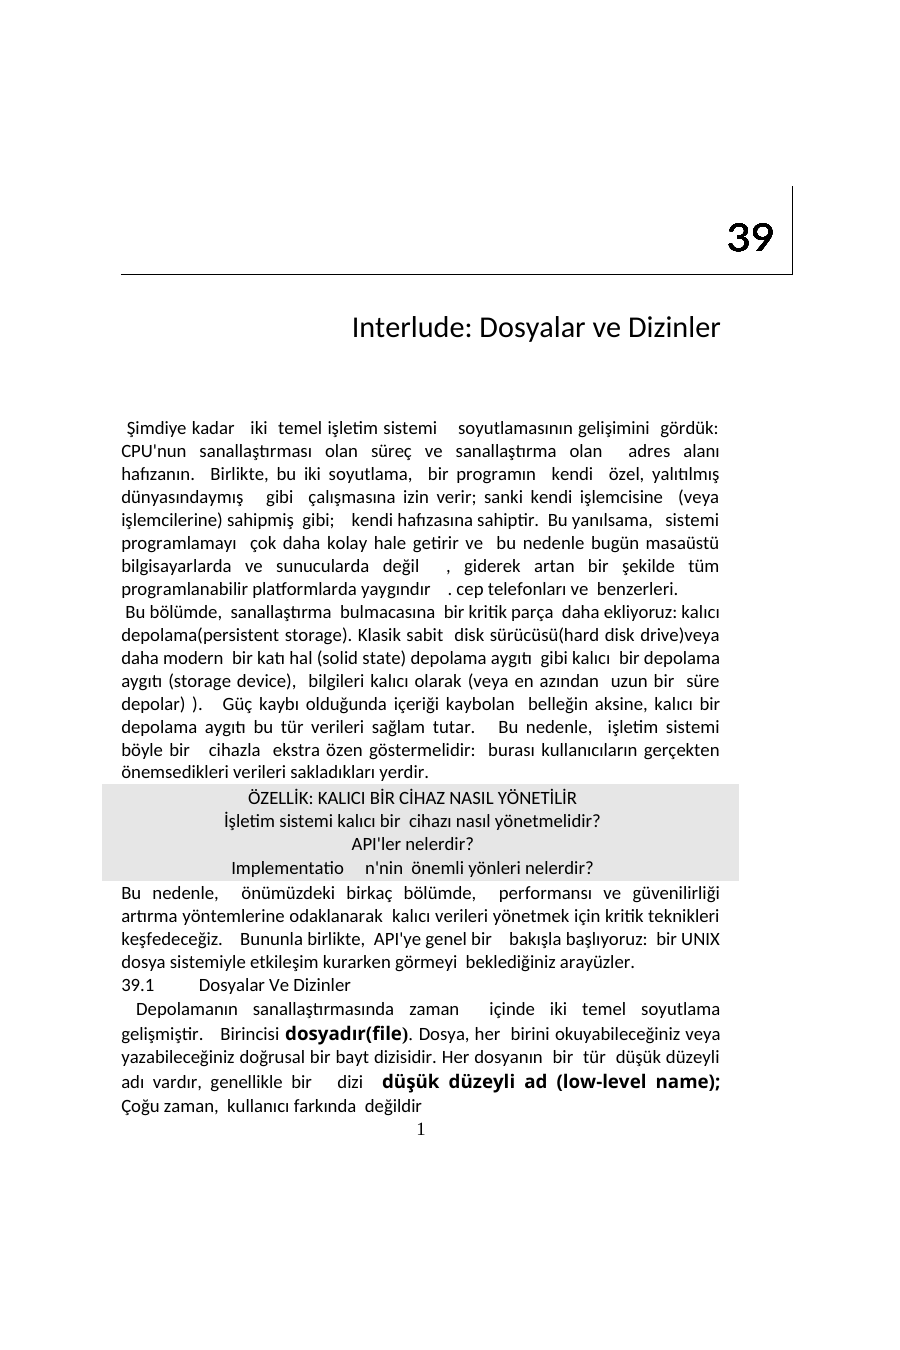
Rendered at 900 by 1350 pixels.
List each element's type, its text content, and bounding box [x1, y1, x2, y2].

text 1 [47, 1117, 795, 1139]
table_header ÖZELLİK: KALICI BİR CİHAZ NASIL YÖNETİLİR İşletim sistemi kalıcı bir cihazı nasıl yönetmelidir? API'ler nelerdir? Implementatio n'nin önemli yönleri nelerdir? [102, 784, 739, 881]
text Depolamanın sanallaştırmasında zaman içinde iki temel soyutlama gelişmiştir. Birincisi dosyadır(file). Dosya, her birini okuyabileceğiniz veya yazabileceğiniz doğrusal bir bayt dizisidir. Her dosyanın bir tür düşük düzeyli adı vardır, genellikle bir dizi düşük düzeyli ad (low-level name); Çoğu zaman, kullanıcı farkında değildir [121, 997, 721, 1117]
text Bu bölümde, sanallaştırma bulmacasına bir kritik parça daha ekliyoruz: kalıcı depolama(persistent storage). Klasik sabit disk sürücüsü(hard disk drive)veya daha modern bir katı hal (solid state) depolama aygıtı gibi kalıcı bir depolama aygıtı (storage device), bilgileri kalıcı olarak (veya en azından uzun bir süre depolar) ). Güç kaybı olduğunda içeriği kaybolan belleğin aksine, kalıcı bir depolama aygıtı bu tür verileri sağlam tutar. Bu nedenle, işletim sistemi böyle bir cihazla ekstra özen göstermelidir: burası kullanıcıların gerçekten önemsedikleri verileri sakladıkları yerdir. [121, 600, 721, 784]
text Interlude: Dosyalar ve Dizinler [47, 308, 721, 345]
text Bu nedenle, önümüzdeki birkaç bölümde, performansı ve güvenilirliği artırma yöntemlerine odaklanarak kalıcı verileri yönetmek için kritik teknikleri keşfedeceğiz. Bununla birlikte, API'ye genel bir bakışla başlıyoruz: bir UNIX dosya sistemiyle etkileşim kurarken görmeyi beklediğiniz arayüzler. [121, 881, 721, 973]
text 39.1 Dosyalar Ve Dizinler [121, 974, 721, 997]
text Şimdiye kadar iki temel işletim sistemi soyutlamasının gelişimini gördük: CPU'nun sanallaştırması olan süreç ve sanallaştırma olan adres alanı hafızanın. Birlikte, bu iki soyutlama, bir programın kendi özel, yalıtılmış dünyasındaymış gibi çalışmasına izin verir; sanki kendi işlemcisine (veya işlemcilerine) sahipmiş gibi; kendi hafızasına sahiptir. Bu yanılsama, sistemi programlamayı çok daha kolay hale getirir ve bu nedenle bugün masaüstü bilgisayarlarda ve sunucularda değil , giderek artan bir şekilde tüm programlanabilir platformlarda yaygındır . cep telefonları ve benzerleri. [121, 416, 721, 600]
